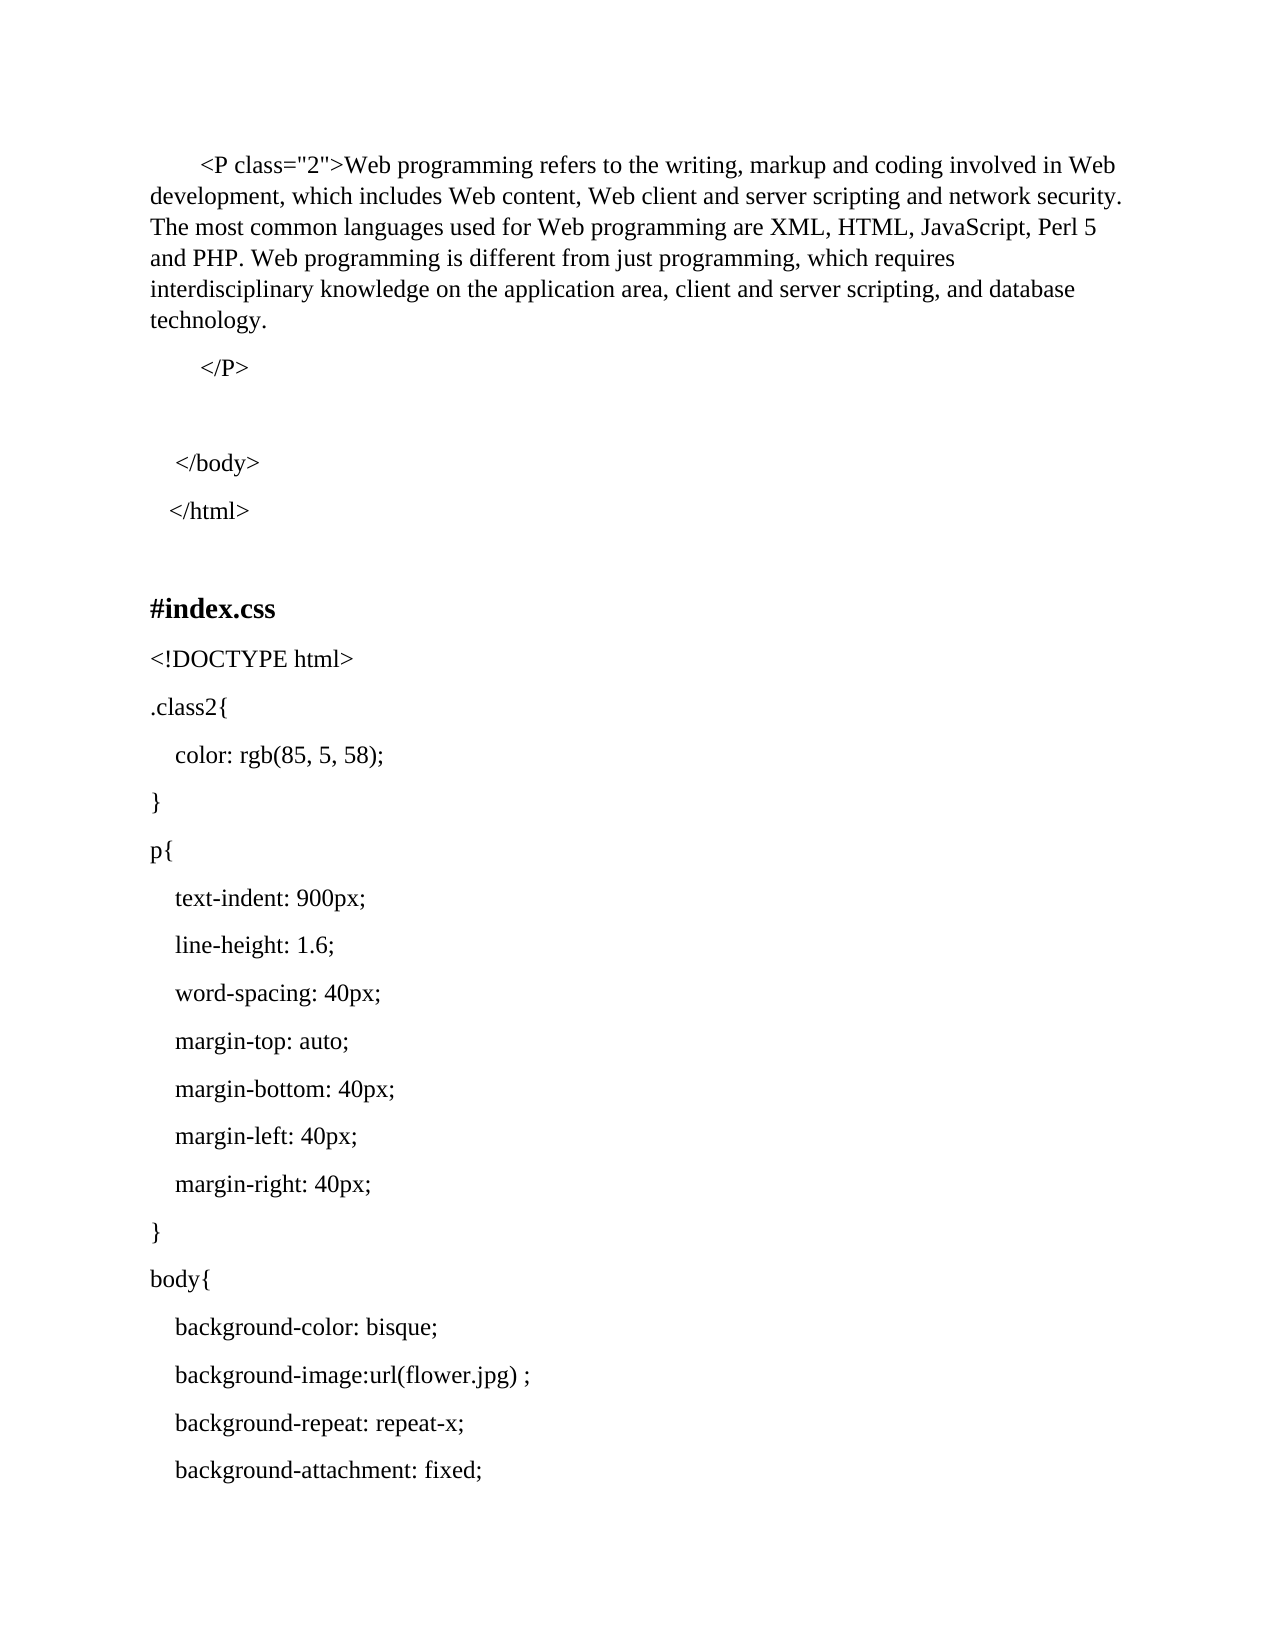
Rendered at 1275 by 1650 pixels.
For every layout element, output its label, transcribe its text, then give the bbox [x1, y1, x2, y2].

text } [150, 787, 1125, 816]
text background-attachment: fixed; [150, 1455, 1125, 1484]
text background-image:url(flower.jpg) ; [150, 1360, 1125, 1389]
text background-color: bisque; [150, 1312, 1125, 1341]
text #index.css [150, 591, 1125, 625]
text margin-bottom: 40px; [150, 1074, 1125, 1102]
text margin-top: auto; [150, 1026, 1125, 1055]
text </P> [150, 353, 1125, 382]
text margin-left: 40px; [150, 1121, 1125, 1150]
text .class2{ [150, 692, 1125, 721]
text <P class="2">Web programming refers to the writing, markup and coding involved in Web development, which includes Web content, Web client and server scripting and network security. The most common languages used for Web programming are XML, HTML, JavaScript, Perl 5 and PHP. Web programming is different from just programming, which requires interdisciplinary knowledge on the application area, client and server scripting, and database technology. [150, 150, 1125, 334]
text line-height: 1.6; [150, 931, 1125, 959]
text } [150, 1217, 1125, 1246]
text <!DOCTYPE html> [150, 644, 1125, 673]
text margin-right: 40px; [150, 1169, 1125, 1198]
text word-spacing: 40px; [150, 978, 1125, 1007]
text body{ [150, 1264, 1125, 1293]
text color: rgb(85, 5, 58); [150, 740, 1125, 768]
text p{ [150, 835, 1125, 864]
text </body> [150, 448, 1125, 477]
text </html> [150, 496, 1125, 525]
text background-repeat: repeat-x; [150, 1408, 1125, 1436]
text text-indent: 900px; [150, 883, 1125, 912]
